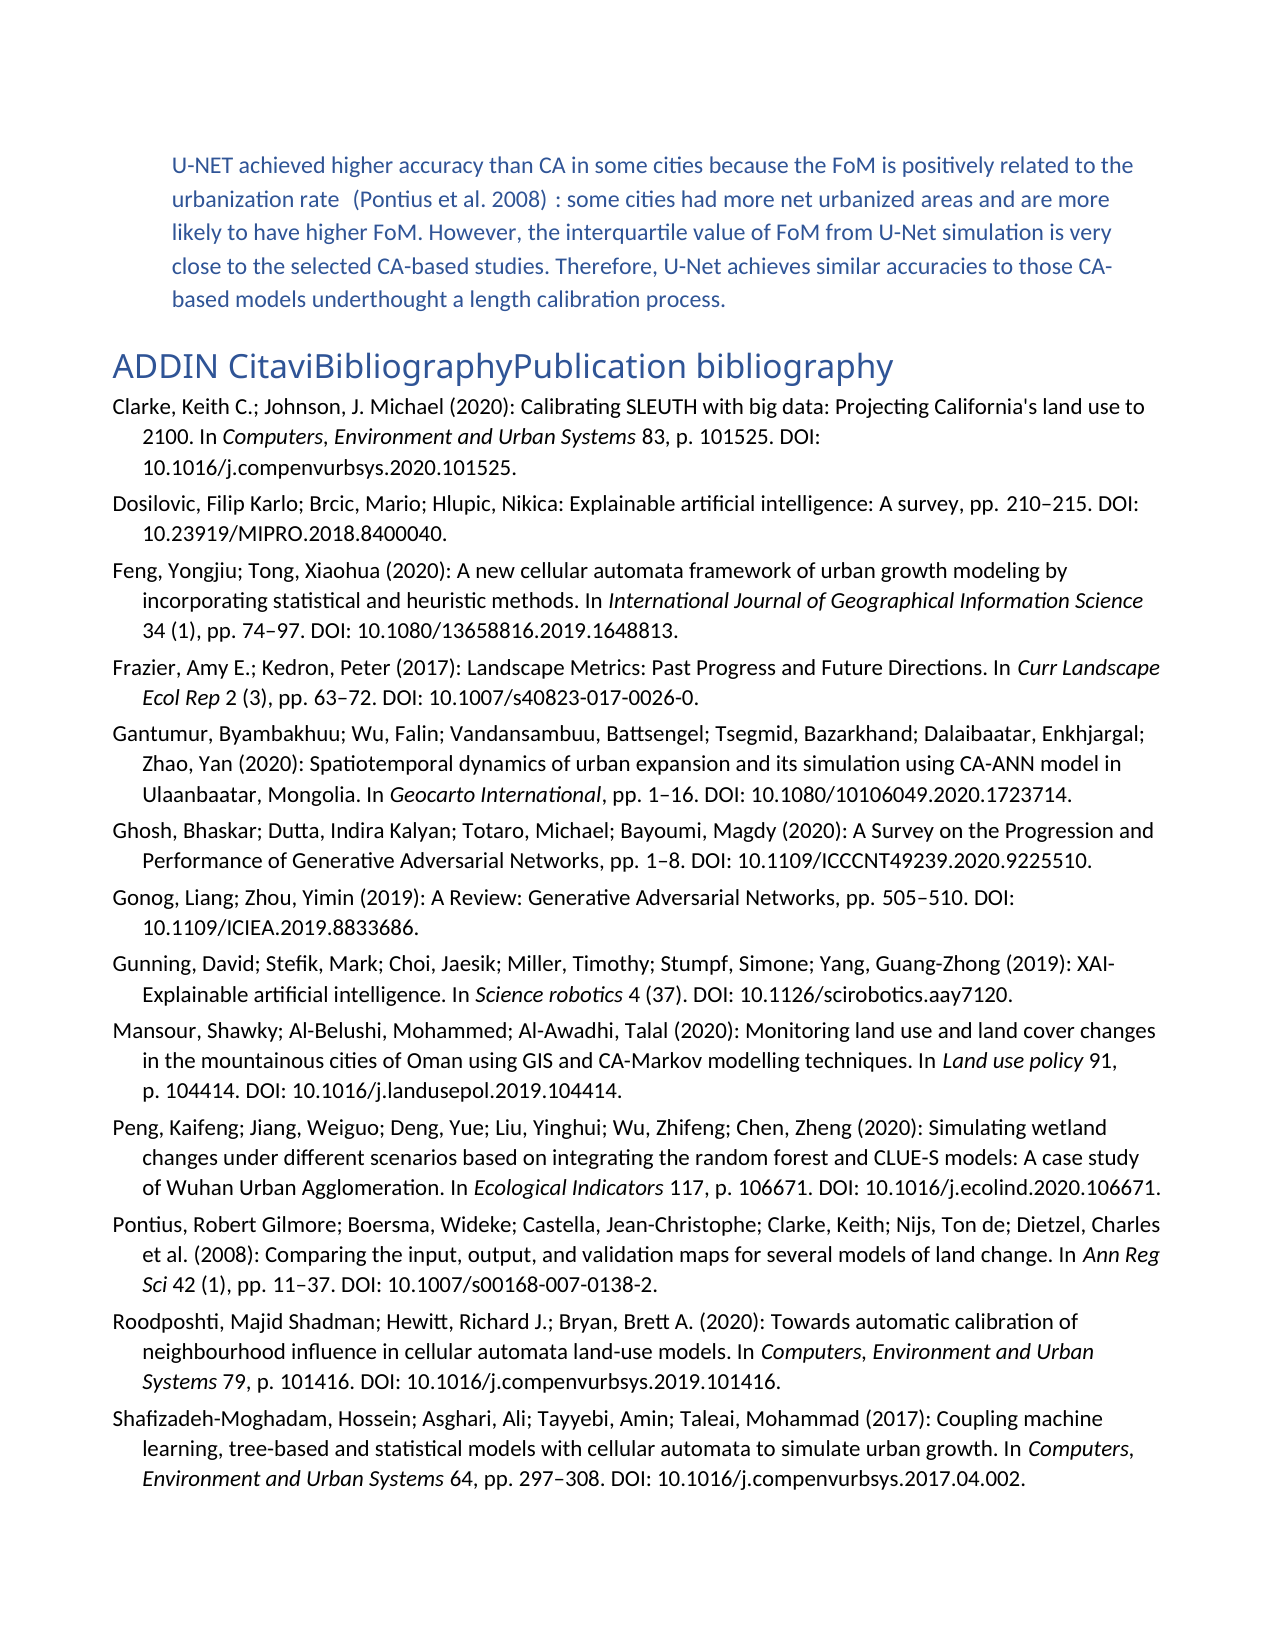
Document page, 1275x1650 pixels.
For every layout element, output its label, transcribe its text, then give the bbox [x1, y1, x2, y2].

text U-NET achieved higher accuracy than CA in some cities because the FoM is positively related to the urbanization rate : some cities had more net urbanized areas and are more likely to have higher FoM. However, the interquartile value of FoM from U-Net simulation is very close to the selected CA-based studies. Therefore, U-Net achieves similar accuracies to those CA-based models underthought a length calibration process. [172, 150, 1162, 314]
